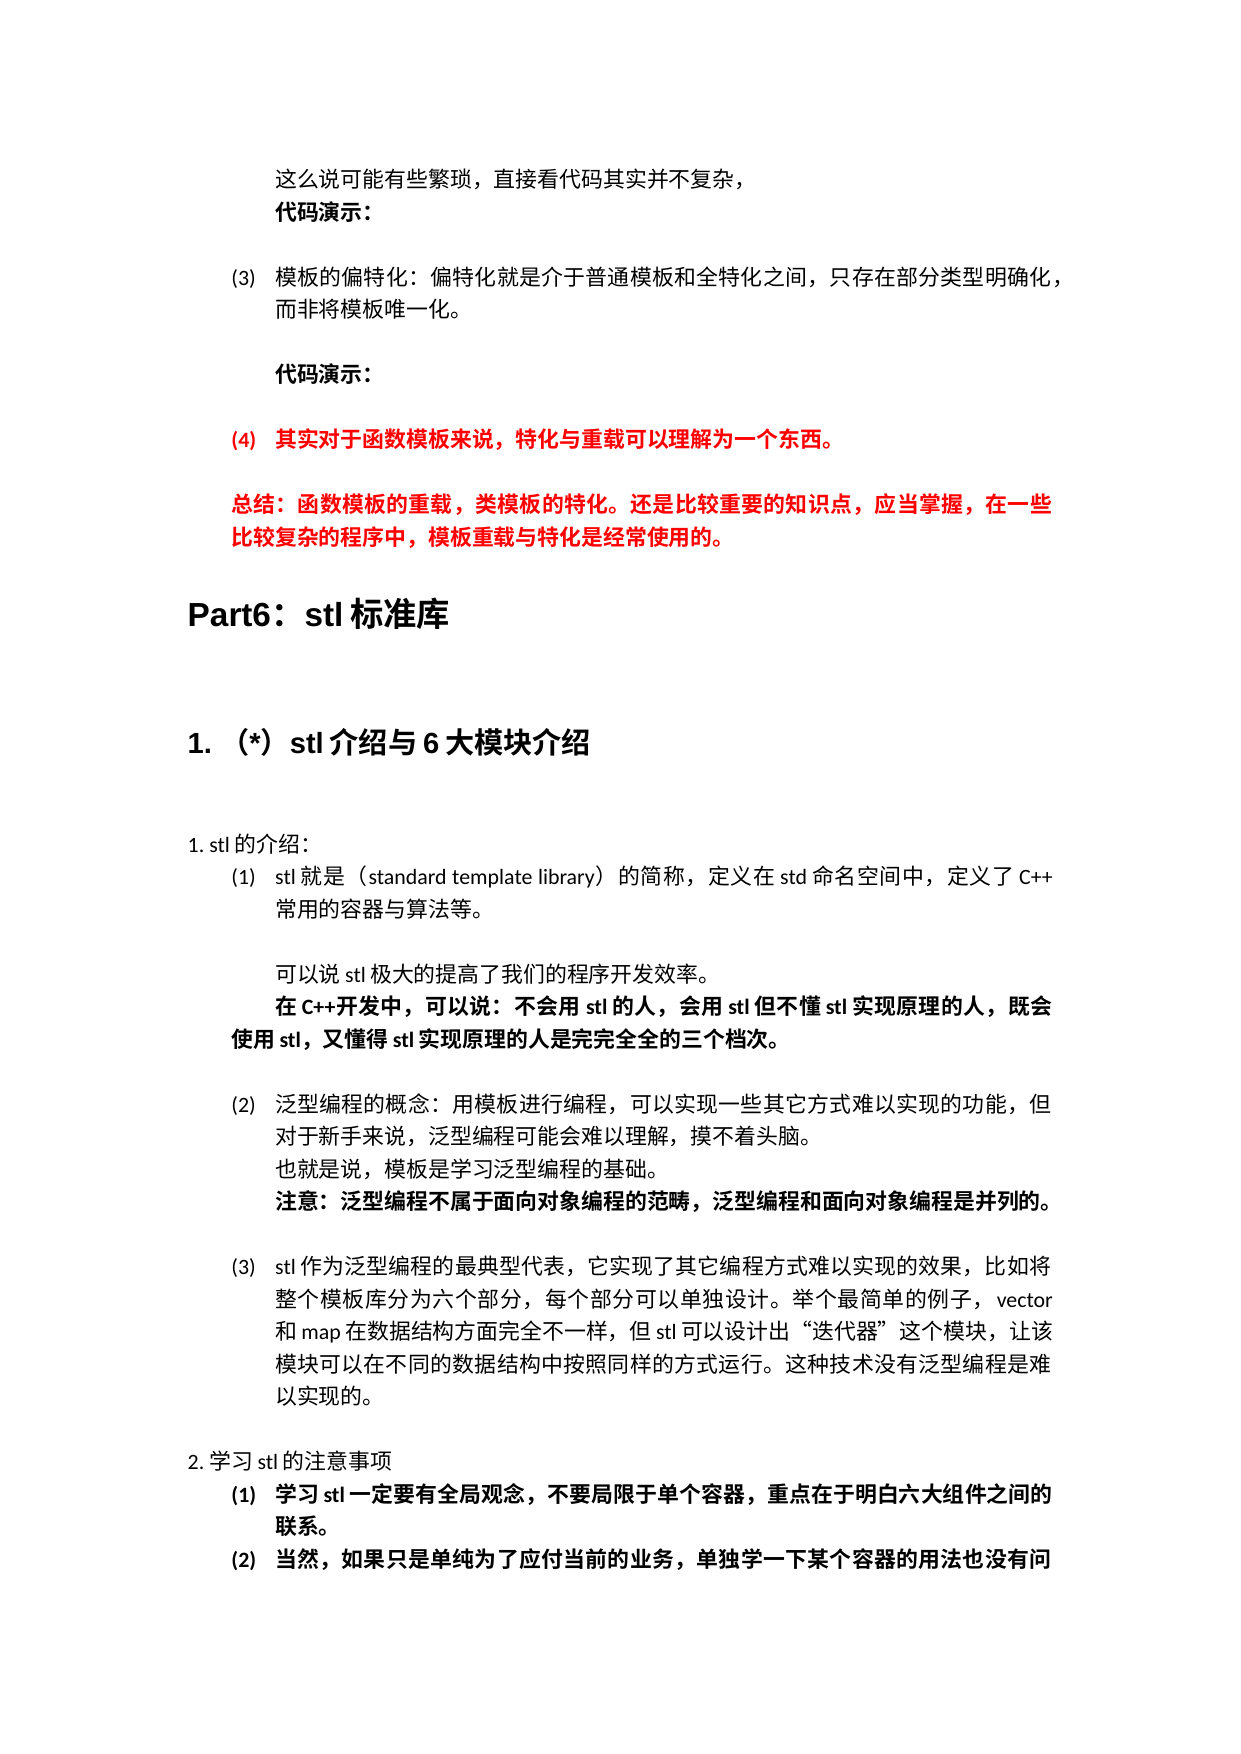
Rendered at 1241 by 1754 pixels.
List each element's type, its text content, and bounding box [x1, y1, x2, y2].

list 学习stl一定要有全局观念，不要局限于单个容器，重点在于明白六大组件之间的联系。 [231, 1476, 1053, 1541]
list 其实对于函数模板来说，特化与重载可以理解为一个东西。 [231, 422, 1053, 454]
list 学习stl的注意事项 [187, 1444, 1053, 1476]
list 注意：泛型编程不属于面向对象编程的范畴，泛型编程和面向对象编程是并列的。 [231, 1184, 1053, 1216]
list 也就是说，模板是学习泛型编程的基础。 [231, 1151, 1053, 1184]
list stl就是（standard template library）的简称，定义在std命名空间中，定义了C++常用的容器与算法等。 [231, 859, 1053, 924]
list 这么说可能有些繁琐，直接看代码其实并不复杂， [231, 162, 1053, 194]
list 模板的偏特化：偏特化就是介于普通模板和全特化之间，只存在部分类型明确化，而非将模板唯一化。 [231, 259, 1053, 324]
subtitle （*）stl介绍与6大模块介绍 [187, 708, 1053, 773]
list 代码演示： [231, 357, 1053, 389]
list stl作为泛型编程的最典型代表，它实现了其它编程方式难以实现的效果，比如将整个模板库分为六个部分，每个部分可以单独设计。举个最简单的例子，vector和map在数据结构方面完全不一样，但stl可以设计出“迭代器”这个模块，让该模块可以在不同的数据结构中按照同样的方式运行。这种技术没有泛型编程是难以实现的。 [231, 1249, 1053, 1411]
list 泛型编程的概念：用模板进行编程，可以实现一些其它方式难以实现的功能，但对于新手来说，泛型编程可能会难以理解，摸不着头脑。 [231, 1086, 1053, 1151]
subtitle Part6：stl标准库 [187, 579, 1053, 644]
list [231, 1541, 1053, 1574]
list 总结：函数模板的重载，类模板的特化。还是比较重要的知识点，应当掌握，在一些比较复杂的程序中，模板重载与特化是经常使用的。 [231, 487, 1053, 552]
list 在C++开发中，可以说：不会用stl的人，会用stl但不懂stl实现原理的人，既会使用stl，又懂得stl实现原理的人是完完全全的三个档次。 [231, 989, 1053, 1054]
list stl的介绍： [187, 826, 1053, 859]
list 可以说stl极大的提高了我们的程序开发效率。 [231, 956, 1053, 989]
list 代码演示： [231, 194, 1053, 227]
